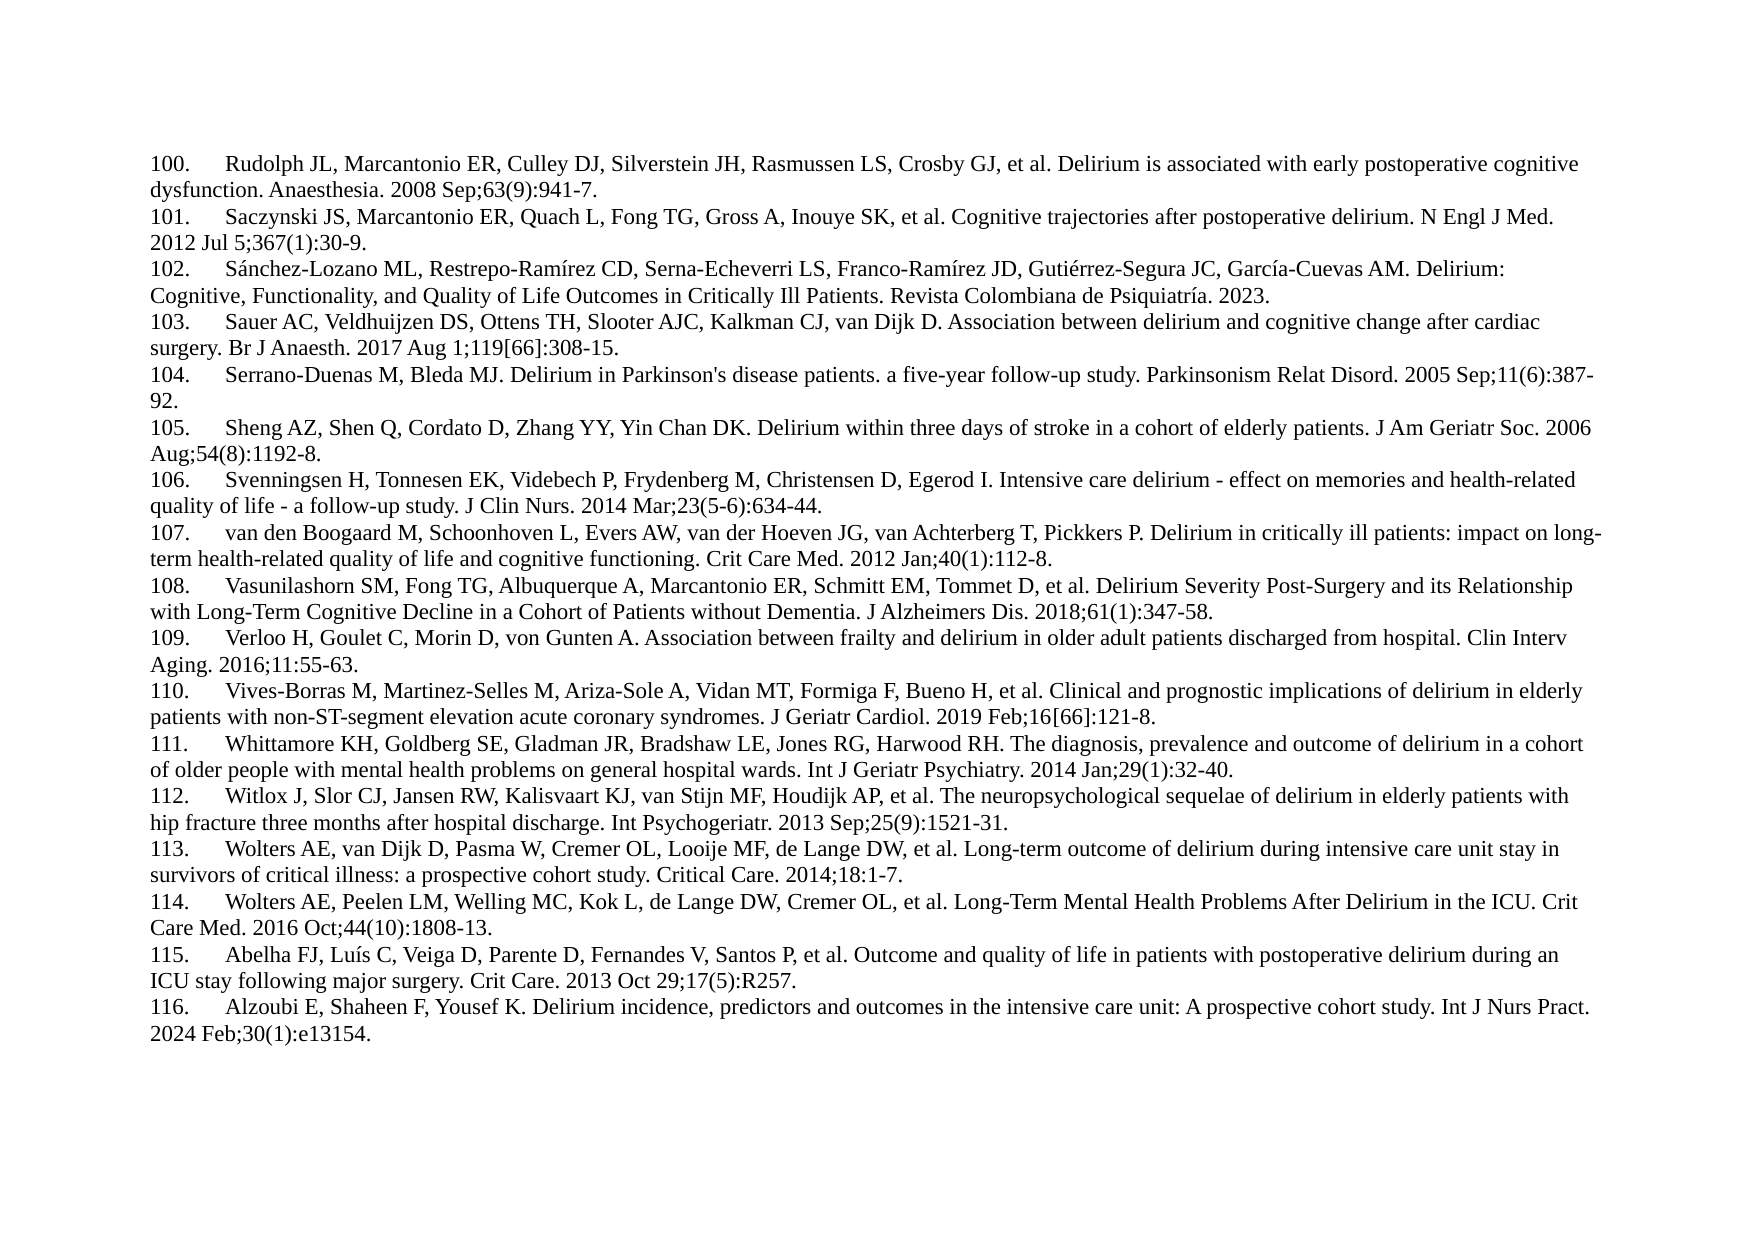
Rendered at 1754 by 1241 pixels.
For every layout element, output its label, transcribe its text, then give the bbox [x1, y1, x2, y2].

text 104. Serrano-Duenas M, Bleda MJ. Delirium in Parkinson's disease patients. a five-year follow-up study. Parkinsonism Relat Disord. 2005 Sep;11(6):387-92. [150, 361, 1604, 413]
text 110. Vives-Borras M, Martinez-Selles M, Ariza-Sole A, Vidan MT, Formiga F, Bueno H, et al. Clinical and prognostic implications of delirium in elderly patients with non-ST-segment elevation acute coronary syndromes. J Geriatr Cardiol. 2019 Feb;16[66]:121-8. [150, 677, 1604, 730]
text 101. Saczynski JS, Marcantonio ER, Quach L, Fong TG, Gross A, Inouye SK, et al. Cognitive trajectories after postoperative delirium. N Engl J Med. 2012 Jul 5;367(1):30-9. [150, 203, 1604, 255]
text 103. Sauer AC, Veldhuijzen DS, Ottens TH, Slooter AJC, Kalkman CJ, van Dijk D. Association between delirium and cognitive change after cardiac surgery. Br J Anaesth. 2017 Aug 1;119[66]:308-15. [150, 308, 1604, 361]
text 116. Alzoubi E, Shaheen F, Yousef K. Delirium incidence, predictors and outcomes in the intensive care unit: A prospective cohort study. Int J Nurs Pract. 2024 Feb;30(1):e13154. [150, 993, 1604, 1046]
text 112. Witlox J, Slor CJ, Jansen RW, Kalisvaart KJ, van Stijn MF, Houdijk AP, et al. The neuropsychological sequelae of delirium in elderly patients with hip fracture three months after hospital discharge. Int Psychogeriatr. 2013 Sep;25(9):1521-31. [150, 782, 1604, 835]
text 113. Wolters AE, van Dijk D, Pasma W, Cremer OL, Looije MF, de Lange DW, et al. Long-term outcome of delirium during intensive care unit stay in survivors of critical illness: a prospective cohort study. Critical Care. 2014;18:1-7. [150, 835, 1604, 888]
text 102. Sánchez-Lozano ML, Restrepo-Ramírez CD, Serna-Echeverri LS, Franco-Ramírez JD, Gutiérrez-Segura JC, García-Cuevas AM. Delirium: Cognitive, Functionality, and Quality of Life Outcomes in Critically Ill Patients. Revista Colombiana de Psiquiatría. 2023. [150, 255, 1604, 308]
text 106. Svenningsen H, Tonnesen EK, Videbech P, Frydenberg M, Christensen D, Egerod I. Intensive care delirium - effect on memories and health-related quality of life - a follow-up study. J Clin Nurs. 2014 Mar;23(5-6):634-44. [150, 466, 1604, 519]
text 107. van den Boogaard M, Schoonhoven L, Evers AW, van der Hoeven JG, van Achterberg T, Pickkers P. Delirium in critically ill patients: impact on long-term health-related quality of life and cognitive functioning. Crit Care Med. 2012 Jan;40(1):112-8. [150, 519, 1604, 572]
text 114. Wolters AE, Peelen LM, Welling MC, Kok L, de Lange DW, Cremer OL, et al. Long-Term Mental Health Problems After Delirium in the ICU. Crit Care Med. 2016 Oct;44(10):1808-13. [150, 888, 1604, 941]
text 105. Sheng AZ, Shen Q, Cordato D, Zhang YY, Yin Chan DK. Delirium within three days of stroke in a cohort of elderly patients. J Am Geriatr Soc. 2006 Aug;54(8):1192-8. [150, 413, 1604, 466]
text 109. Verloo H, Goulet C, Morin D, von Gunten A. Association between frailty and delirium in older adult patients discharged from hospital. Clin Interv Aging. 2016;11:55-63. [150, 624, 1604, 677]
text 115. Abelha FJ, Luís C, Veiga D, Parente D, Fernandes V, Santos P, et al. Outcome and quality of life in patients with postoperative delirium during an ICU stay following major surgery. Crit Care. 2013 Oct 29;17(5):R257. [150, 941, 1604, 993]
text 100. Rudolph JL, Marcantonio ER, Culley DJ, Silverstein JH, Rasmussen LS, Crosby GJ, et al. Delirium is associated with early postoperative cognitive dysfunction. Anaesthesia. 2008 Sep;63(9):941-7. [150, 150, 1604, 203]
text 108. Vasunilashorn SM, Fong TG, Albuquerque A, Marcantonio ER, Schmitt EM, Tommet D, et al. Delirium Severity Post-Surgery and its Relationship with Long-Term Cognitive Decline in a Cohort of Patients without Dementia. J Alzheimers Dis. 2018;61(1):347-58. [150, 572, 1604, 624]
text 111. Whittamore KH, Goldberg SE, Gladman JR, Bradshaw LE, Jones RG, Harwood RH. The diagnosis, prevalence and outcome of delirium in a cohort of older people with mental health problems on general hospital wards. Int J Geriatr Psychiatry. 2014 Jan;29(1):32-40. [150, 730, 1604, 782]
